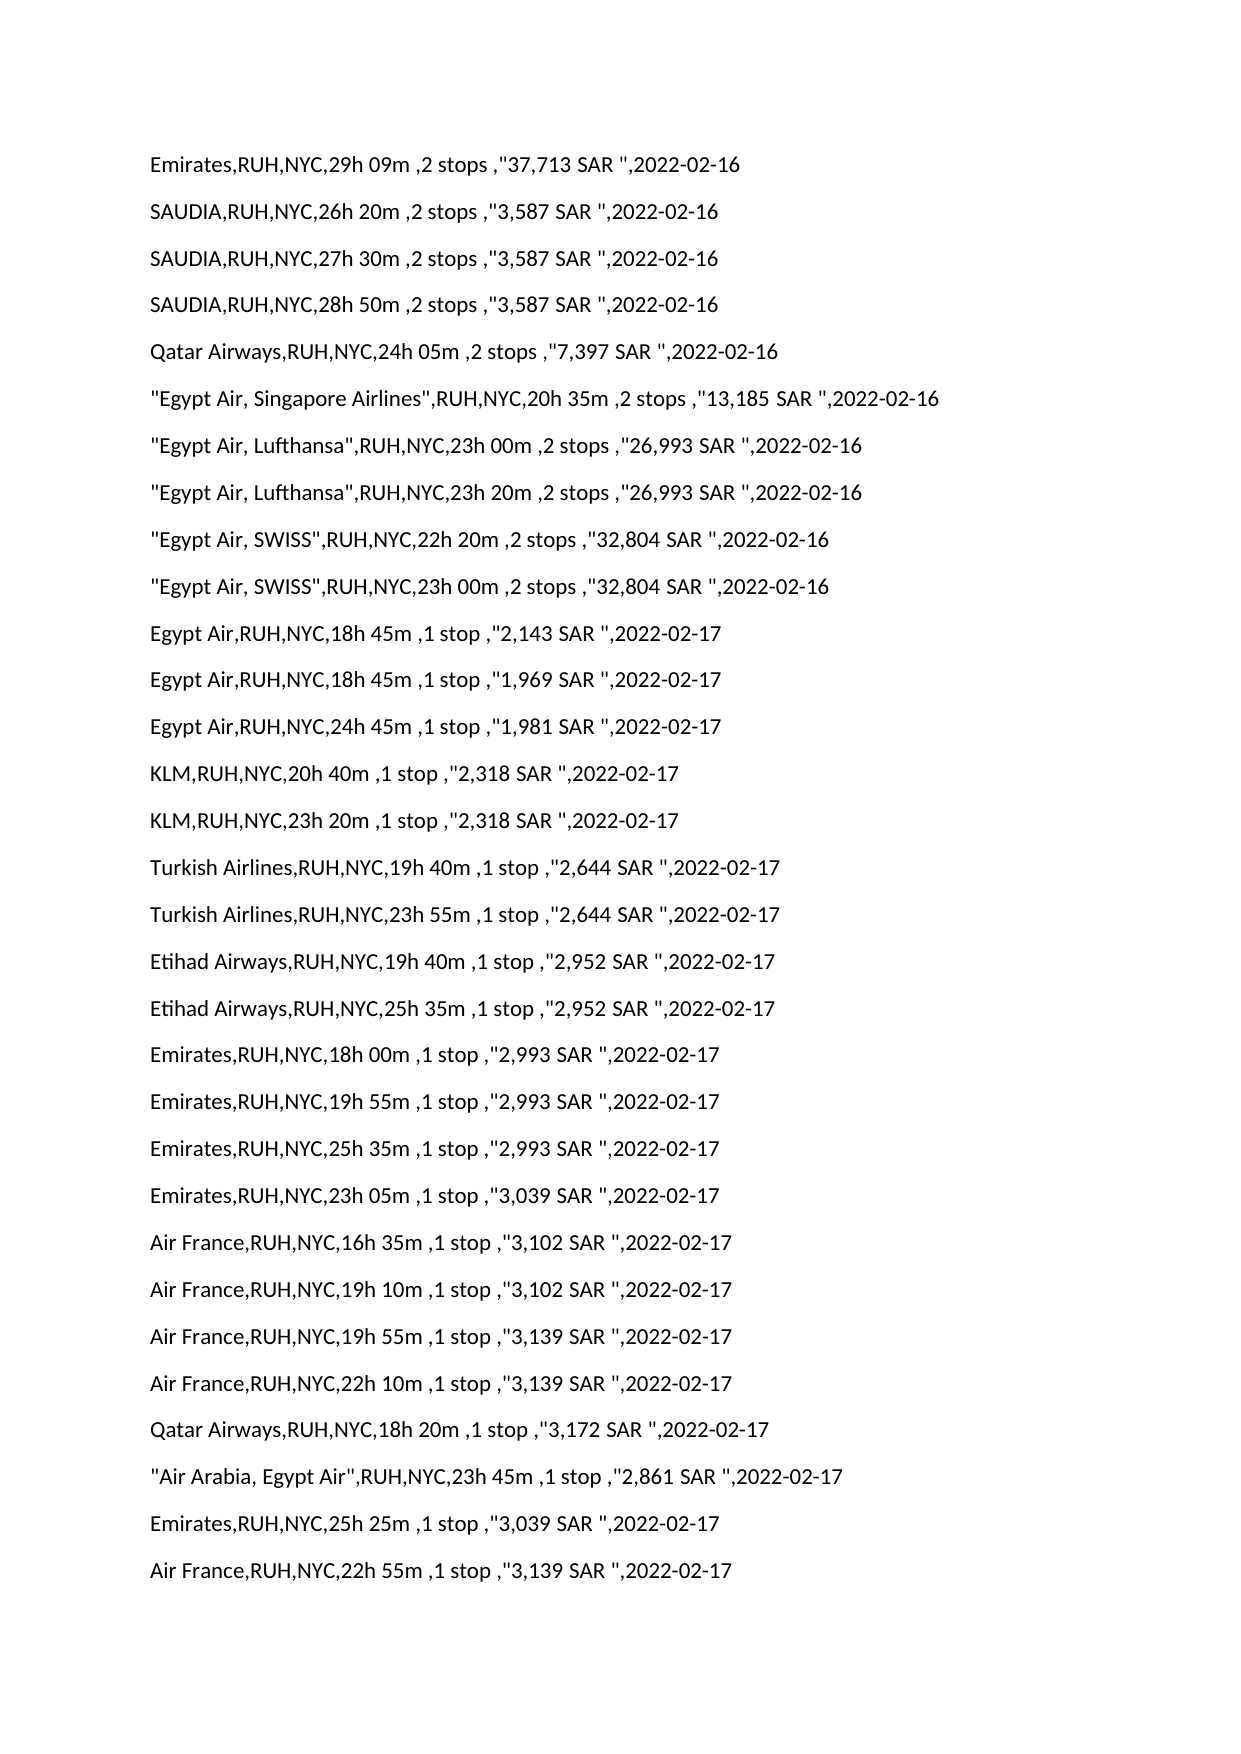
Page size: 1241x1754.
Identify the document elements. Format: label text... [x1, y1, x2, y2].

text "Egypt Air, Lufthansa",RUH,NYC,23h 00m ,2 stops ,"26,993 SAR ",2022-02-16 [150, 431, 1090, 459]
text "Egypt Air, SWISS",RUH,NYC,22h 20m ,2 stops ,"32,804 SAR ",2022-02-16 [150, 525, 1090, 553]
text Air France,RUH,NYC,16h 35m ,1 stop ,"3,102 SAR ",2022-02-17 [150, 1228, 1090, 1256]
text Emirates,RUH,NYC,23h 05m ,1 stop ,"3,039 SAR ",2022-02-17 [150, 1181, 1090, 1209]
text Emirates,RUH,NYC,25h 25m ,1 stop ,"3,039 SAR ",2022-02-17 [150, 1509, 1090, 1537]
text KLM,RUH,NYC,23h 20m ,1 stop ,"2,318 SAR ",2022-02-17 [150, 806, 1090, 834]
text Turkish Airlines,RUH,NYC,23h 55m ,1 stop ,"2,644 SAR ",2022-02-17 [150, 900, 1090, 928]
text Qatar Airways,RUH,NYC,24h 05m ,2 stops ,"7,397 SAR ",2022-02-16 [150, 337, 1090, 366]
text "Air Arabia, Egypt Air",RUH,NYC,23h 45m ,1 stop ,"2,861 SAR ",2022-02-17 [150, 1462, 1090, 1491]
text KLM,RUH,NYC,20h 40m ,1 stop ,"2,318 SAR ",2022-02-17 [150, 759, 1090, 787]
text "Egypt Air, SWISS",RUH,NYC,23h 00m ,2 stops ,"32,804 SAR ",2022-02-16 [150, 572, 1090, 600]
text Egypt Air,RUH,NYC,18h 45m ,1 stop ,"2,143 SAR ",2022-02-17 [150, 619, 1090, 647]
text Turkish Airlines,RUH,NYC,19h 40m ,1 stop ,"2,644 SAR ",2022-02-17 [150, 853, 1090, 881]
text SAUDIA,RUH,NYC,27h 30m ,2 stops ,"3,587 SAR ",2022-02-16 [150, 244, 1090, 272]
text Qatar Airways,RUH,NYC,18h 20m ,1 stop ,"3,172 SAR ",2022-02-17 [150, 1416, 1090, 1444]
text SAUDIA,RUH,NYC,28h 50m ,2 stops ,"3,587 SAR ",2022-02-16 [150, 291, 1090, 319]
text Egypt Air,RUH,NYC,18h 45m ,1 stop ,"1,969 SAR ",2022-02-17 [150, 666, 1090, 694]
text Air France,RUH,NYC,22h 10m ,1 stop ,"3,139 SAR ",2022-02-17 [150, 1369, 1090, 1397]
text Etihad Airways,RUH,NYC,25h 35m ,1 stop ,"2,952 SAR ",2022-02-17 [150, 994, 1090, 1022]
text Emirates,RUH,NYC,19h 55m ,1 stop ,"2,993 SAR ",2022-02-17 [150, 1087, 1090, 1116]
text Emirates,RUH,NYC,29h 09m ,2 stops ,"37,713 SAR ",2022-02-16 [150, 150, 1090, 178]
text Air France,RUH,NYC,19h 55m ,1 stop ,"3,139 SAR ",2022-02-17 [150, 1322, 1090, 1350]
text Emirates,RUH,NYC,18h 00m ,1 stop ,"2,993 SAR ",2022-02-17 [150, 1041, 1090, 1069]
text "Egypt Air, Singapore Airlines",RUH,NYC,20h 35m ,2 stops ,"13,185 SAR ",2022-02-16 [150, 384, 1090, 412]
text Air France,RUH,NYC,19h 10m ,1 stop ,"3,102 SAR ",2022-02-17 [150, 1275, 1090, 1303]
text SAUDIA,RUH,NYC,26h 20m ,2 stops ,"3,587 SAR ",2022-02-16 [150, 197, 1090, 225]
text Etihad Airways,RUH,NYC,19h 40m ,1 stop ,"2,952 SAR ",2022-02-17 [150, 947, 1090, 975]
text Air France,RUH,NYC,22h 55m ,1 stop ,"3,139 SAR ",2022-02-17 [150, 1556, 1090, 1584]
text Egypt Air,RUH,NYC,24h 45m ,1 stop ,"1,981 SAR ",2022-02-17 [150, 712, 1090, 741]
text Emirates,RUH,NYC,25h 35m ,1 stop ,"2,993 SAR ",2022-02-17 [150, 1134, 1090, 1162]
text "Egypt Air, Lufthansa",RUH,NYC,23h 20m ,2 stops ,"26,993 SAR ",2022-02-16 [150, 478, 1090, 506]
